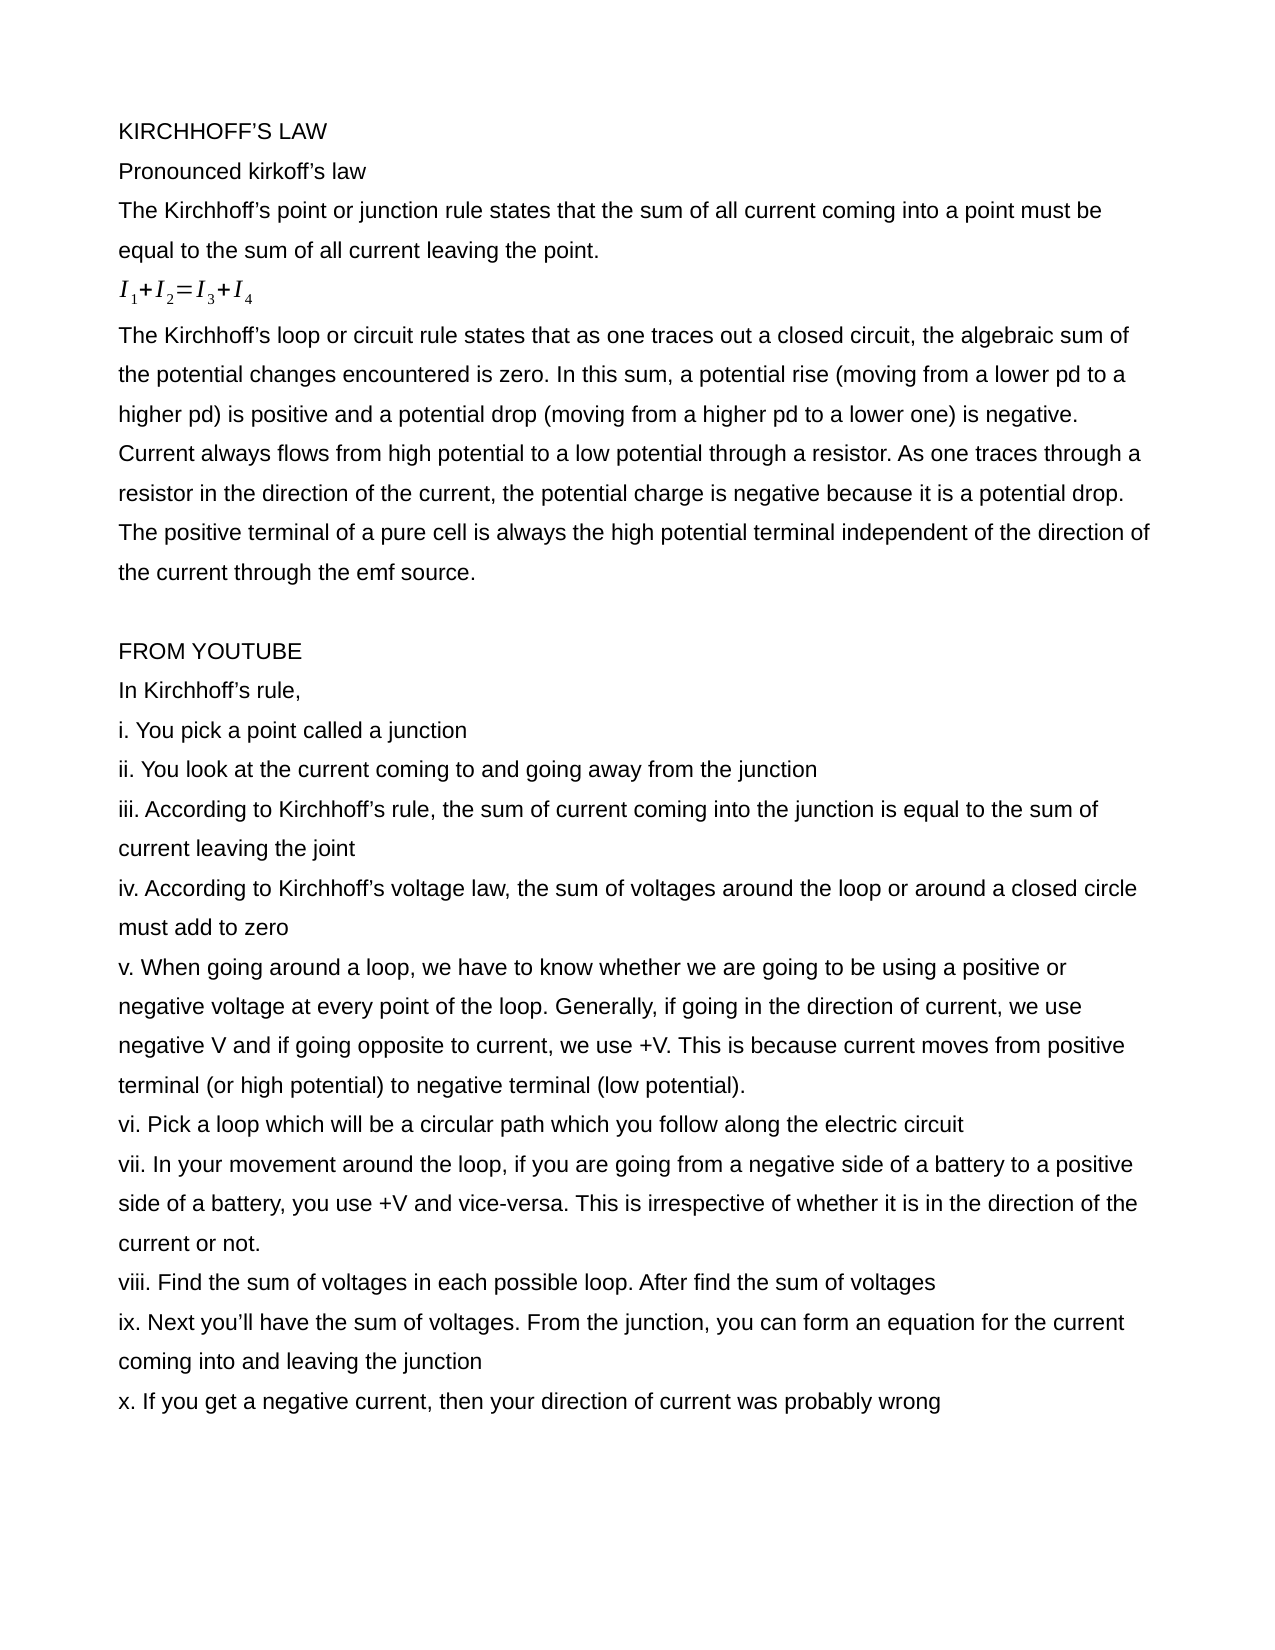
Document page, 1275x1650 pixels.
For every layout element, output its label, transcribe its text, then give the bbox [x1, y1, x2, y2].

text x. If you get a negative current, then your direction of current was probably wrong [118, 1388, 1157, 1414]
text The Kirchhoff’s loop or circuit rule states that as one traces out a closed circuit, the algebraic sum of the potential changes encountered is zero. In this sum, a potential rise (moving from a lower pd to a higher pd) is positive and a potential drop (moving from a higher pd to a lower one) is negative. Current always flows from high potential to a low potential through a resistor. As one traces through a resistor in the direction of the current, the potential charge is negative because it is a potential drop. [118, 322, 1157, 506]
text KIRCHHOFF’S LAW [118, 118, 1157, 144]
text viii. Find the sum of voltages in each possible loop. After find the sum of voltages [118, 1269, 1157, 1296]
text vii. In your movement around the loop, if you are going from a negative side of a battery to a positive side of a battery, you use +V and vice-versa. This is irrespective of whether it is in the direction of the current or not. [118, 1151, 1157, 1256]
text FROM YOUTUBE [118, 638, 1157, 664]
text v. When going around a loop, we have to know whether we are going to be using a positive or negative voltage at every point of the loop. Generally, if going in the direction of current, we use negative V and if going opposite to current, we use +V. This is because current moves from positive terminal (or high potential) to negative terminal (low potential). [118, 953, 1157, 1098]
text i. You pick a point called a junction [118, 717, 1157, 743]
text ii. You look at the current coming to and going away from the junction [118, 756, 1157, 782]
text The positive terminal of a pure cell is always the high potential terminal independent of the direction of the current through the emf source. [118, 519, 1157, 585]
text Pronounced kirkoff’s law [118, 158, 1157, 184]
text ix. Next you’ll have the sum of voltages. From the junction, you can form an equation for the current coming into and leaving the junction [118, 1309, 1157, 1374]
text In Kirchhoff’s rule, [118, 677, 1157, 703]
text iii. According to Kirchhoff’s rule, the sum of current coming into the junction is equal to the sum of current leaving the joint [118, 796, 1157, 861]
text iv. According to Kirchhoff’s voltage law, the sum of voltages around the loop or around a closed circle must add to zero [118, 874, 1157, 940]
text The Kirchhoff’s point or junction rule states that the sum of all current coming into a point must be equal to the sum of all current leaving the point. [118, 197, 1157, 263]
text vi. Pick a loop which will be a circular path which you follow along the electric circuit [118, 1111, 1157, 1138]
